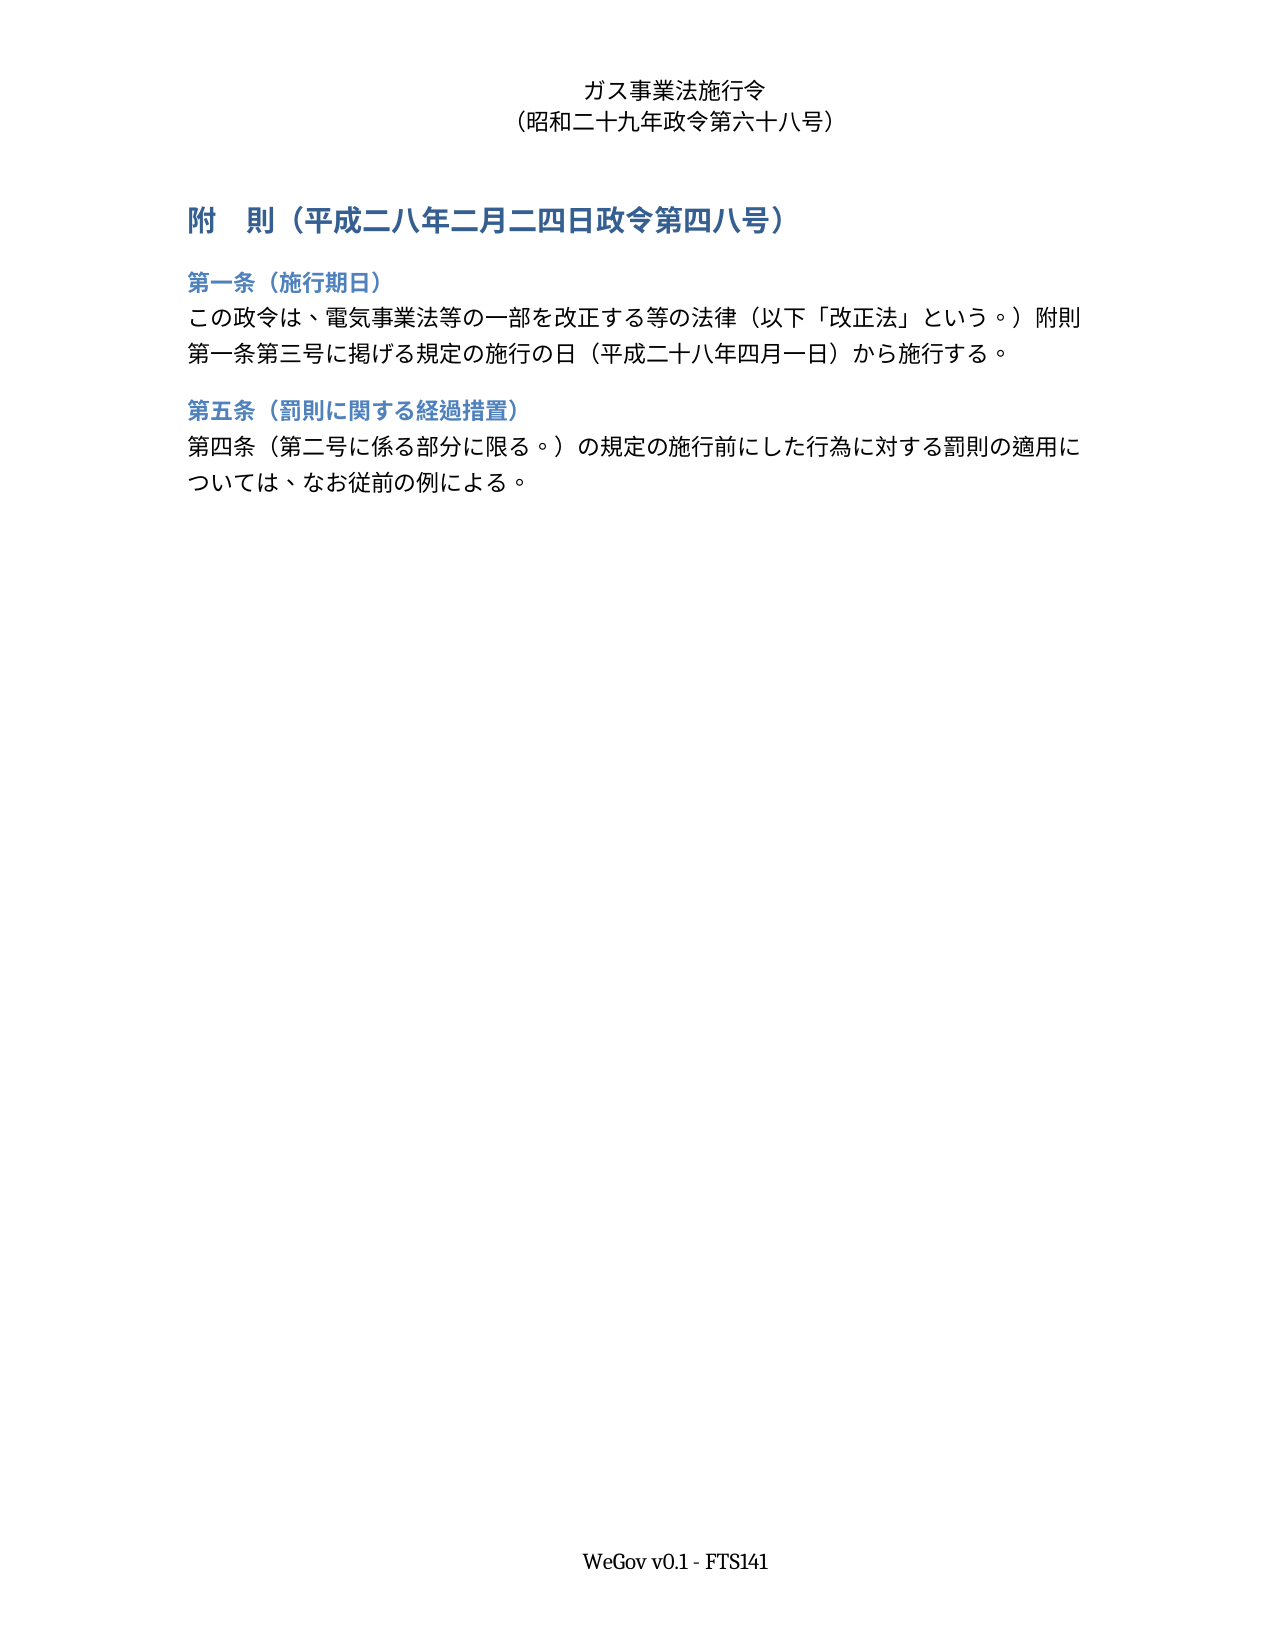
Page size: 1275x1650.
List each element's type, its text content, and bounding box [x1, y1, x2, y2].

subtitle 第五条（罰則に関する経過措置） [187, 395, 1087, 426]
subtitle 第一条（施行期日） [187, 266, 1087, 298]
text この政令は、電気事業法等の一部を改正する等の法律（以下「改正法」という。）附則第一条第三号に掲げる規定の施行の日（平成二十八年四月一日）から施行する。 [187, 302, 1087, 369]
subtitle 附 則（平成二八年二月二四日政令第四八号） [187, 200, 1087, 240]
text 第四条（第二号に係る部分に限る。）の規定の施行前にした行為に対する罰則の適用については、なお従前の例による。 [187, 431, 1087, 498]
